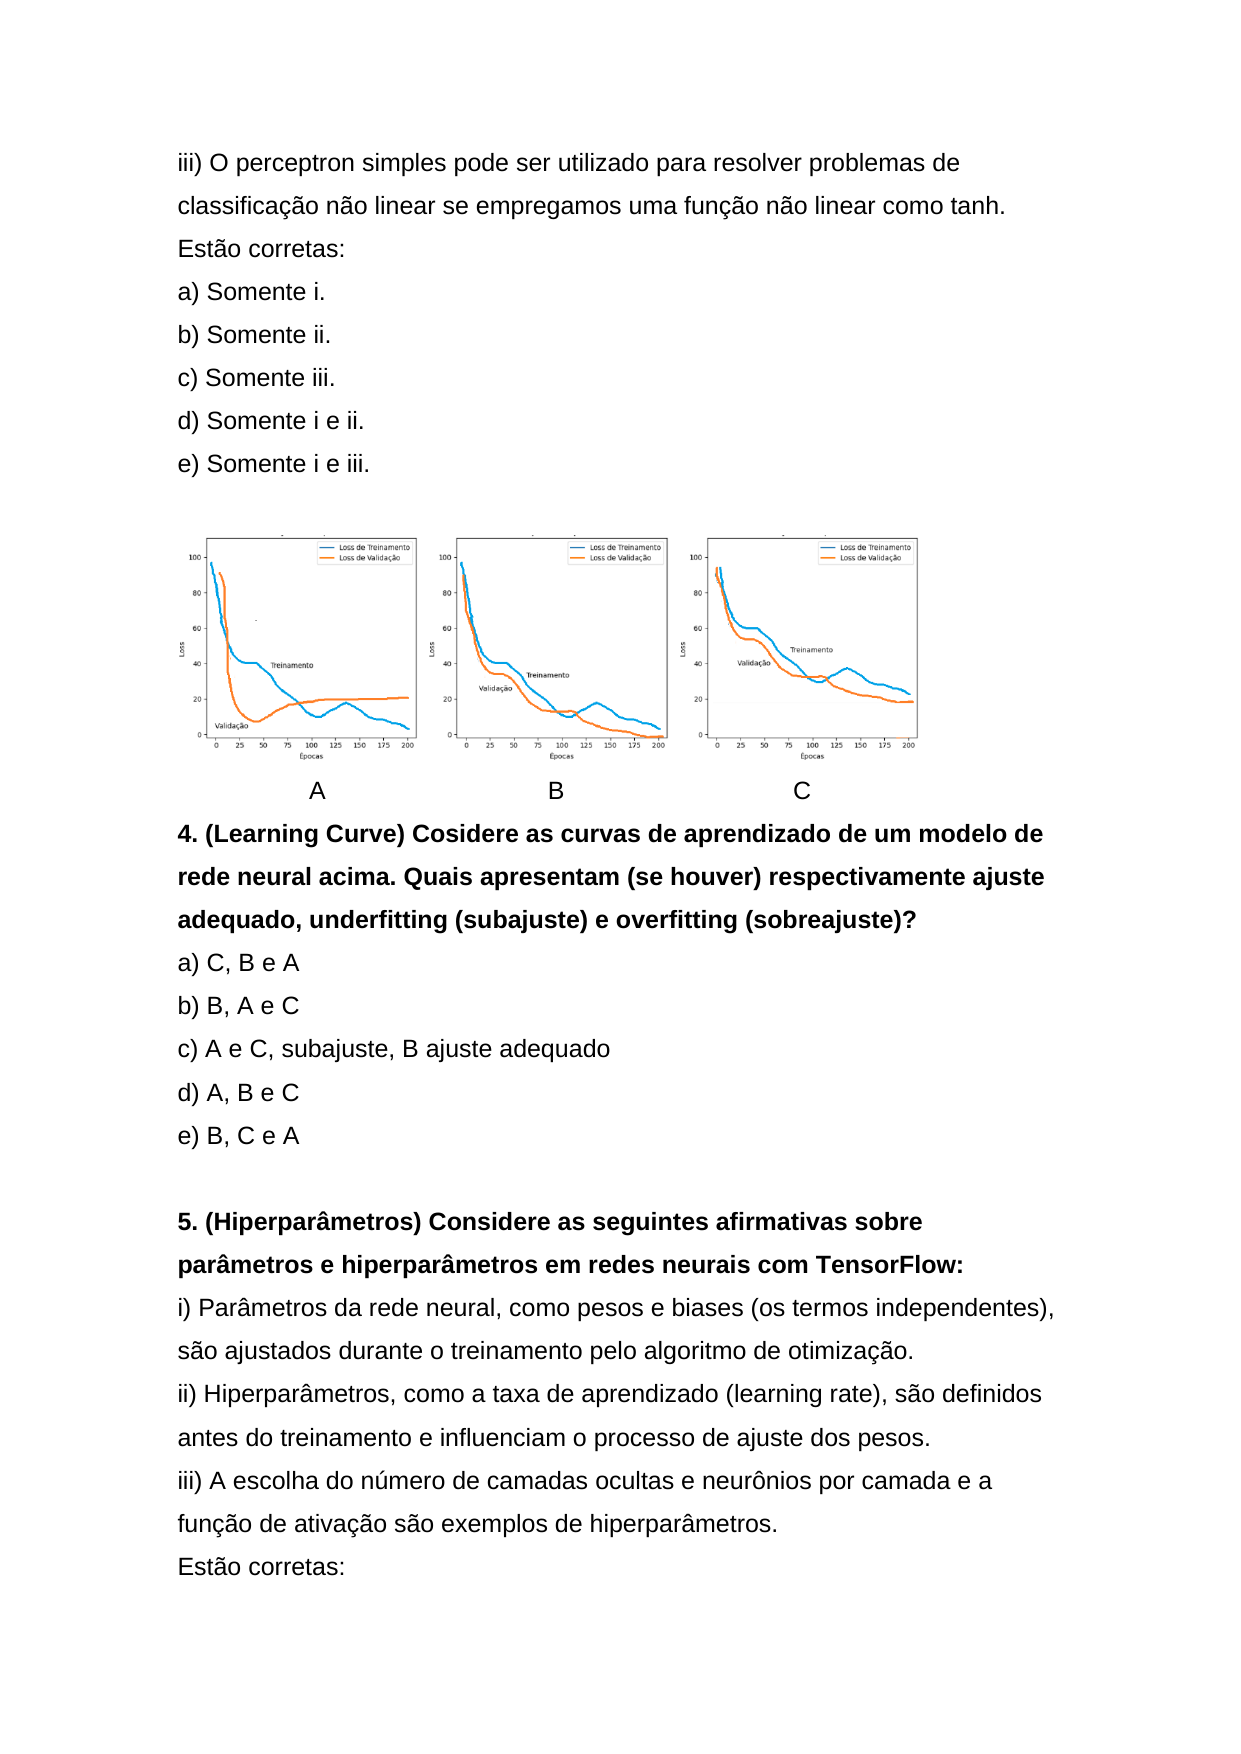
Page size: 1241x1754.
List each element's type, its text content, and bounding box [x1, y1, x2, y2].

text b) Somente ii. [177, 320, 1063, 349]
picture [177, 535, 929, 762]
text Estão corretas: [177, 1552, 1063, 1581]
text e) B, C e A [177, 1121, 1063, 1149]
text d) Somente i e ii. [177, 406, 1063, 435]
text 4. (Learning Curve) Cosidere as curvas de aprendizado de um modelo de rede neural acima. Quais apresentam (se houver) respectivamente ajuste adequado, underfitting (subajuste) e overfitting (sobreajuste)? [177, 819, 1063, 934]
text e) Somente i e iii. [177, 449, 1063, 478]
text iii) A escolha do número de camadas ocultas e neurônios por camada e a função de ativação são exemplos de hiperparâmetros. [177, 1466, 1063, 1538]
text a) C, B e A [177, 948, 1063, 977]
text A B C [177, 776, 1063, 804]
text c) A e C, subajuste, B ajuste adequado [177, 1034, 1063, 1063]
text 5. (Hiperparâmetros) Considere as seguintes afirmativas sobre parâmetros e hiperparâmetros em redes neurais com TensorFlow: [177, 1207, 1063, 1279]
text a) Somente i. [177, 277, 1063, 306]
text ii) Hiperparâmetros, como a taxa de aprendizado (learning rate), são definidos antes do treinamento e influenciam o processo de ajuste dos pesos. [177, 1379, 1063, 1451]
text Estão corretas: [177, 234, 1063, 263]
text i) Parâmetros da rede neural, como pesos e biases (os termos independentes), são ajustados durante o treinamento pelo algoritmo de otimização. [177, 1293, 1063, 1365]
text c) Somente iii. [177, 363, 1063, 392]
text d) A, B e C [177, 1078, 1063, 1106]
text iii) O perceptron simples pode ser utilizado para resolver problemas de classificação não linear se empregamos uma função não linear como tanh. [177, 148, 1063, 219]
text b) B, A e C [177, 991, 1063, 1020]
